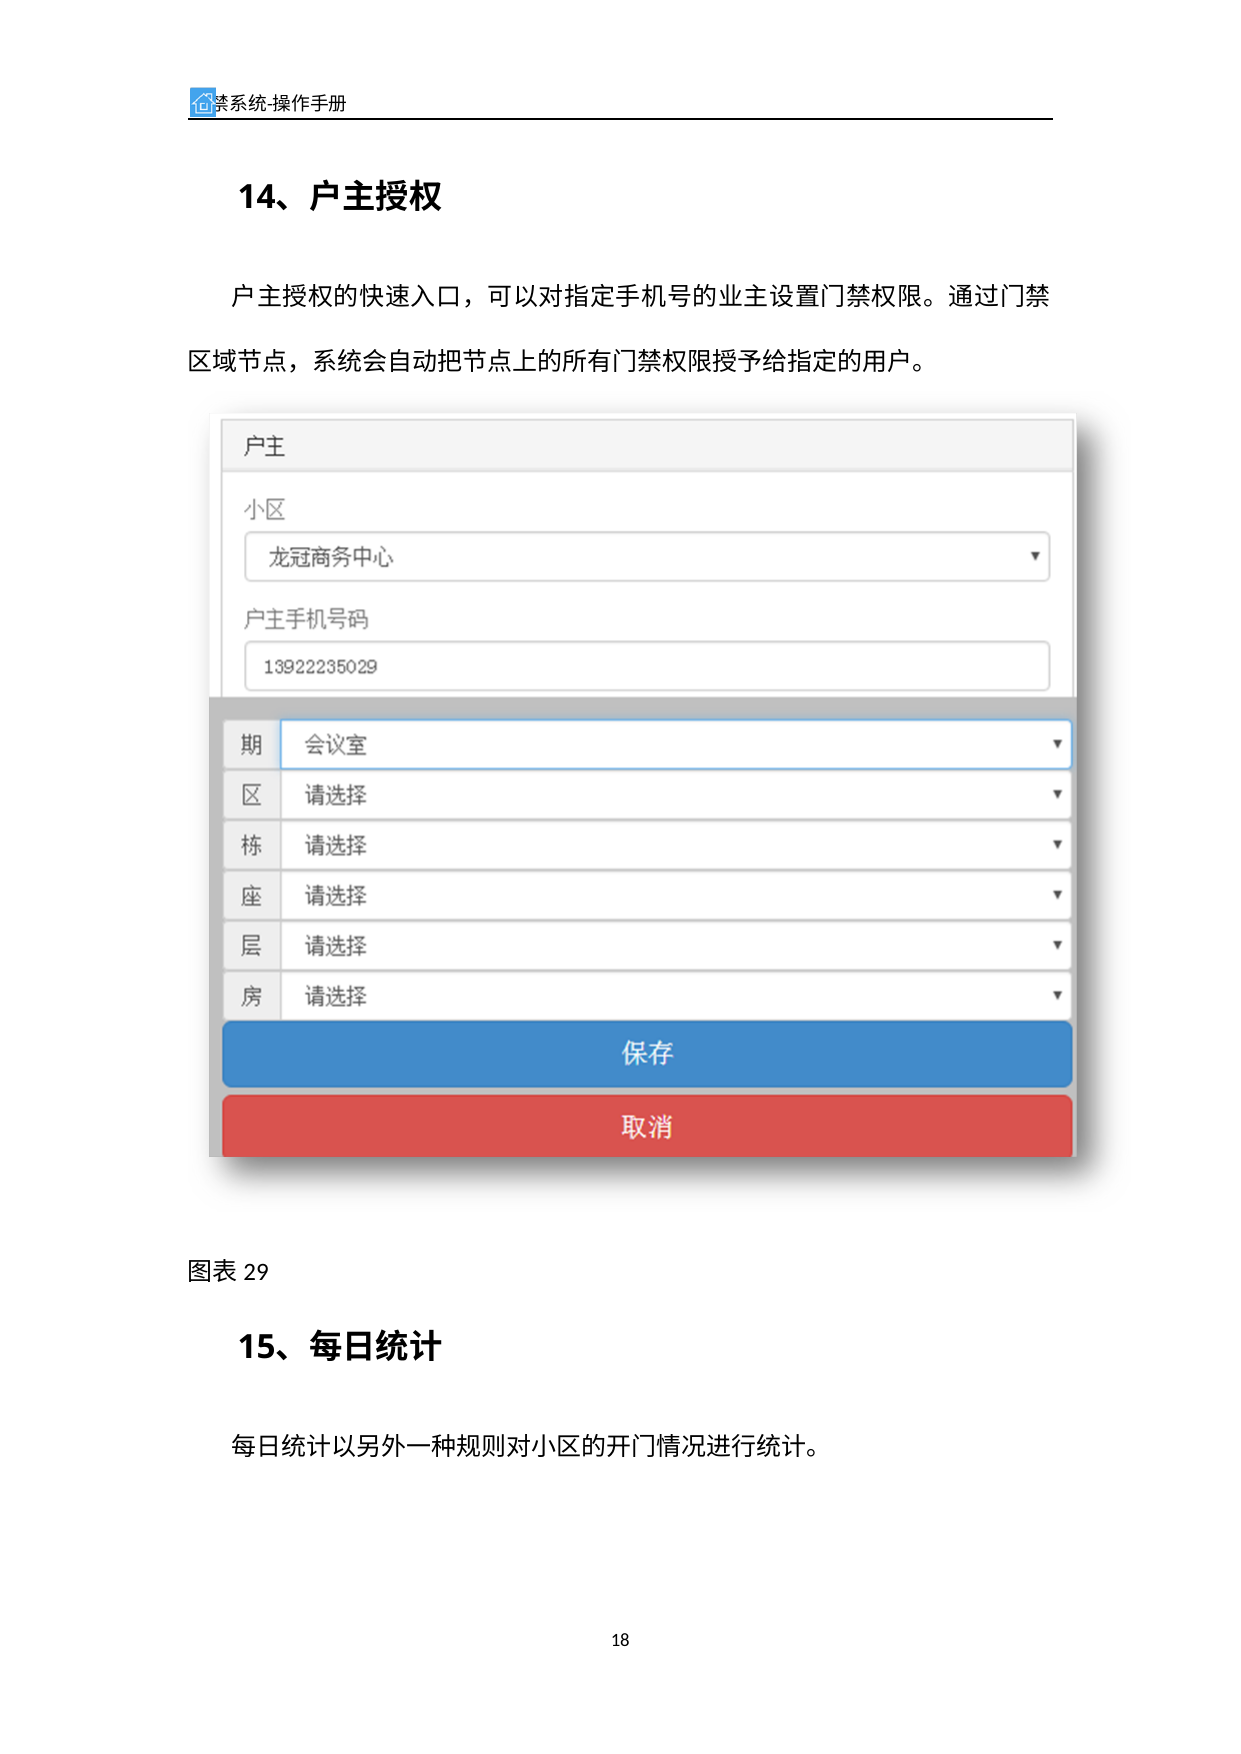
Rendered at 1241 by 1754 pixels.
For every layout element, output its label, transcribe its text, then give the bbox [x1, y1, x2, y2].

text 每日统计以另外一种规则对小区的开门情况进行统计。 [187, 1412, 1053, 1477]
picture [187, 391, 1132, 1212]
picture [188, 87, 216, 115]
subtitle 15、每日统计 [237, 1312, 1003, 1377]
text 图表 29 [187, 1237, 1053, 1302]
text 户主授权的快速入口，可以对指定手机号的业主设置门禁权限。通过门禁区域节点，系统会自动把节点上的所有门禁权限授予给指定的用户。 [187, 262, 1053, 391]
subtitle 14、户主授权 [237, 162, 1003, 227]
